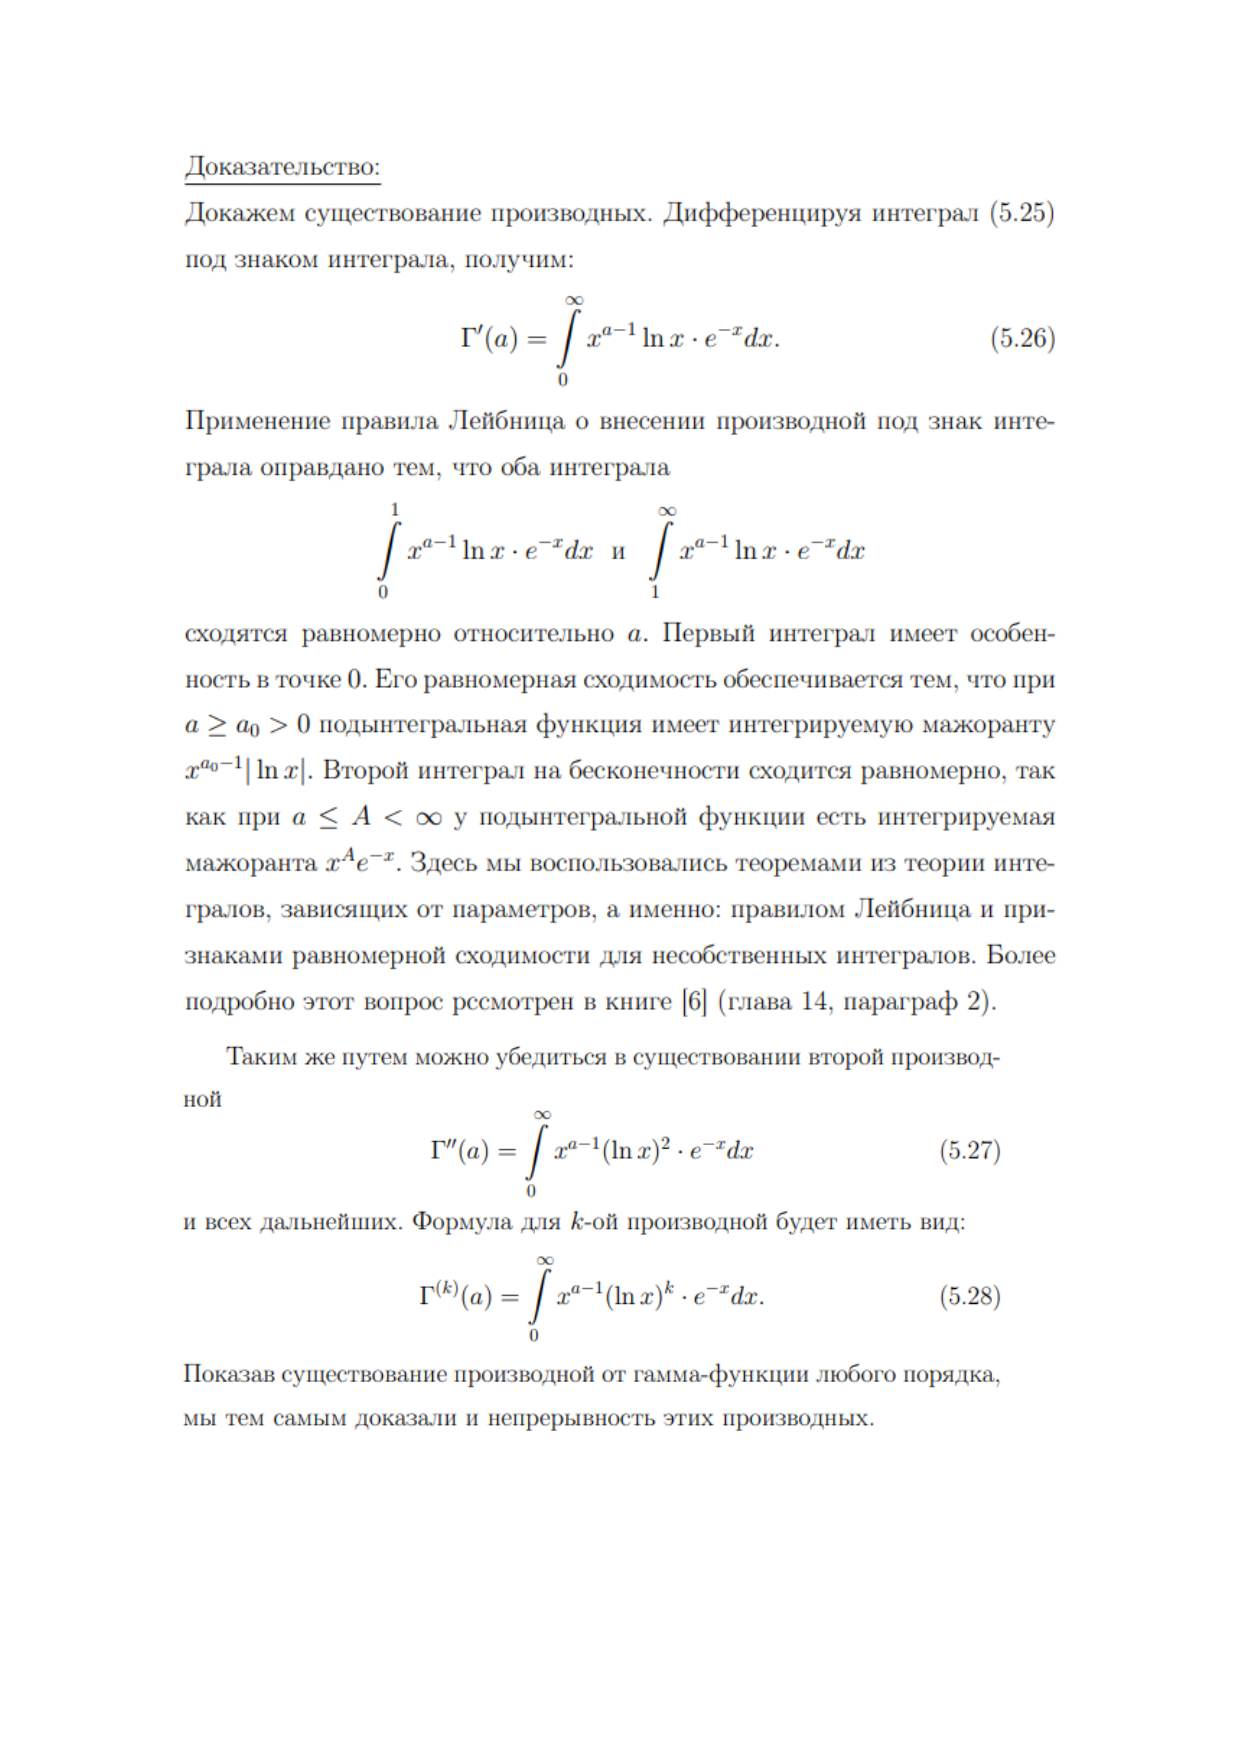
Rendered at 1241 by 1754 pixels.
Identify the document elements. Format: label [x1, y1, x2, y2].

picture [150, 1033, 1091, 1446]
picture [150, 150, 1091, 1030]
